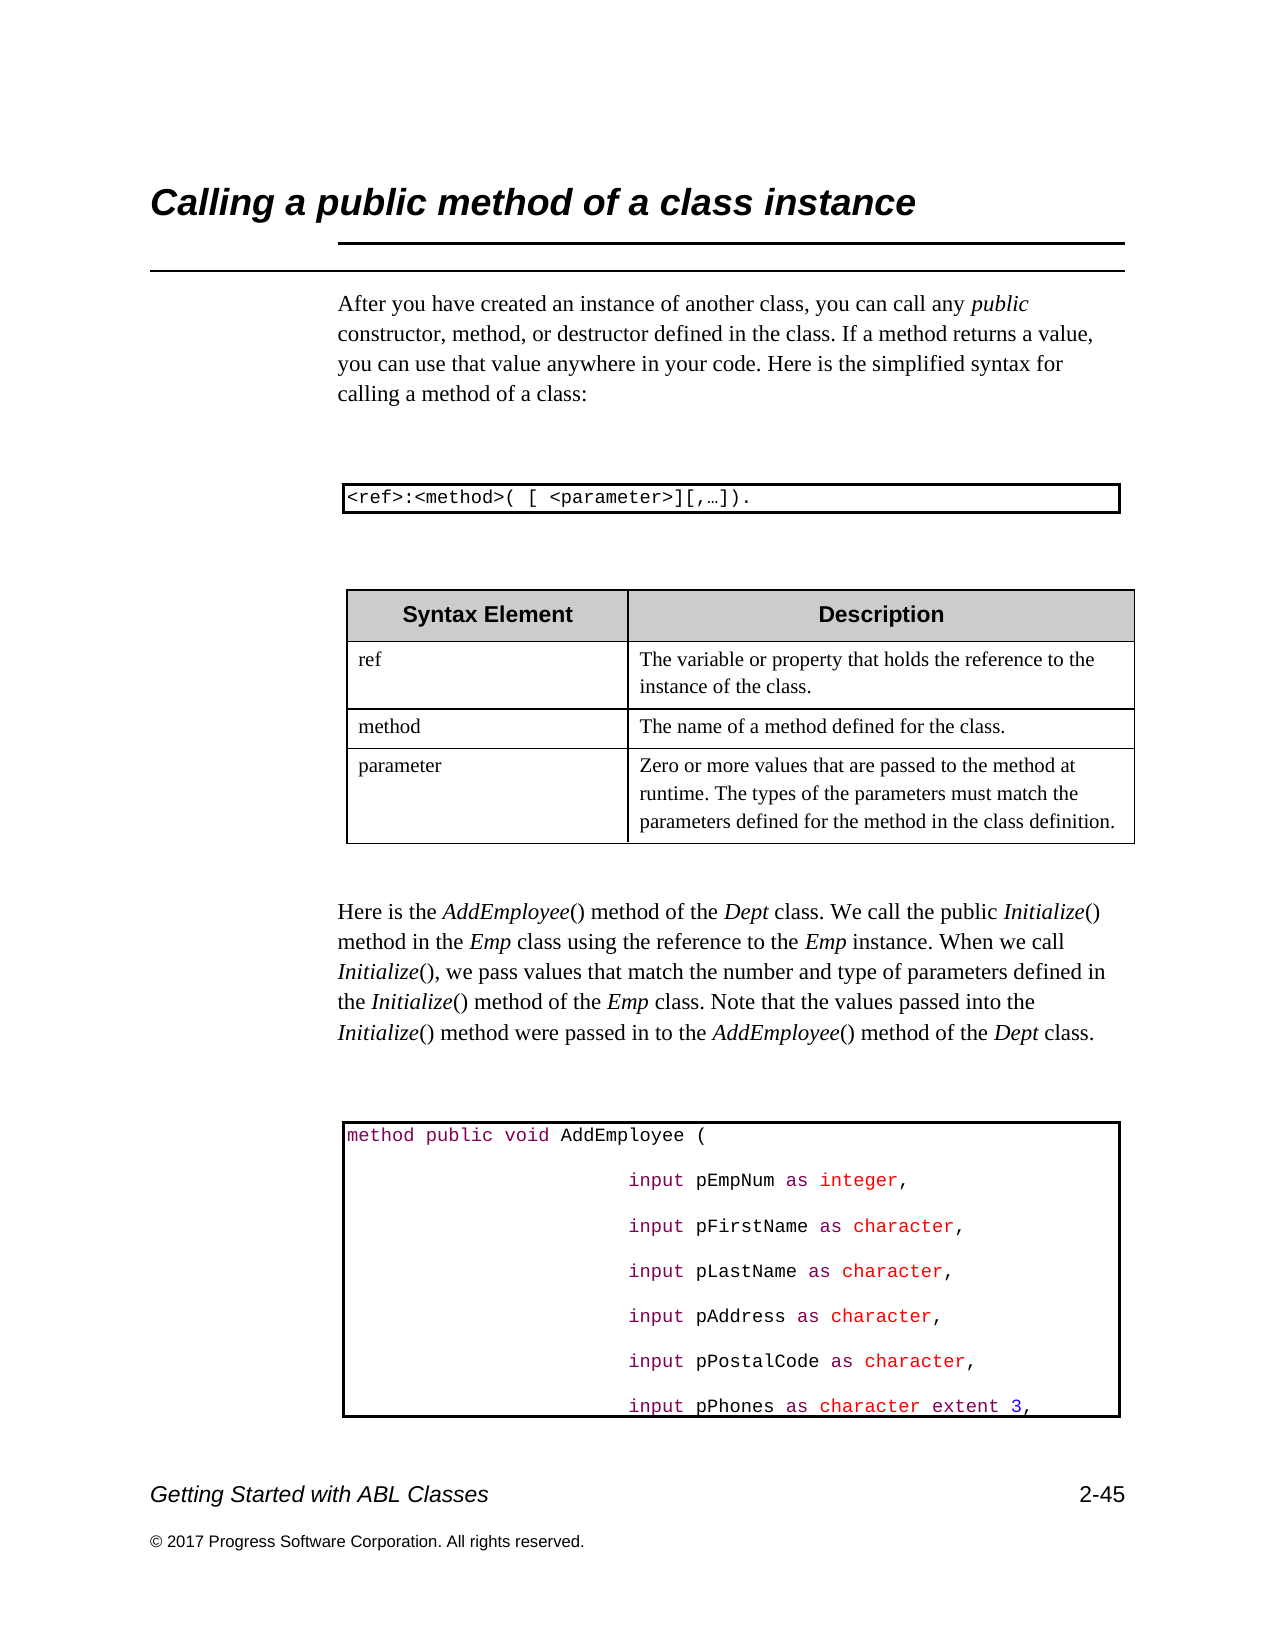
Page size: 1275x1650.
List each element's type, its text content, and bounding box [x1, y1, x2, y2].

table_cell Zero or more values that are passed to the method at runtime. The types of the parameters must match the parameters defined for the method in the class definition. [629, 749, 1134, 842]
text Here is the AddEmployee() method of the Dept class. We call the public Initialize() method in the Emp class using the reference to the Emp instance. When we call Initialize(), we pass values that match the number and type of parameters defined in the Initialize() method of the Emp class. Note that the values passed into the Initialize() method were passed in to the AddEmployee() method of the Dept class. [337, 898, 1125, 1045]
text After you have created an instance of another class, you can call any public constructor, method, or destructor defined in the class. If a method returns a value, you can use that value anywhere in your code. Here is the simplified syntax for calling a method of a class: [337, 290, 1125, 407]
text input pEmpNum as integer, [345, 1166, 1118, 1192]
text input pPostalCode as character, [345, 1347, 1118, 1373]
table_cell The variable or property that holds the reference to the instance of the class. [629, 642, 1134, 708]
table_header Description [629, 591, 1134, 641]
text <ref>:<method>( [ <parameter>][,…]). [345, 486, 1118, 511]
text input pLastName as character, [345, 1256, 1118, 1283]
text input pPhones as character extent 3, [345, 1392, 1118, 1415]
table_cell parameter [348, 749, 627, 842]
text input pAddress as character, [345, 1302, 1118, 1328]
table_cell The name of a method defined for the class. [629, 710, 1134, 748]
table_cell method [348, 710, 627, 748]
text input pFirstName as character, [345, 1211, 1118, 1238]
text method public void AddEmployee ( [345, 1124, 1118, 1147]
table_header Syntax Element [348, 591, 627, 641]
table_cell ref [348, 642, 627, 708]
subtitle Calling a public method of a class instance [150, 180, 1125, 223]
